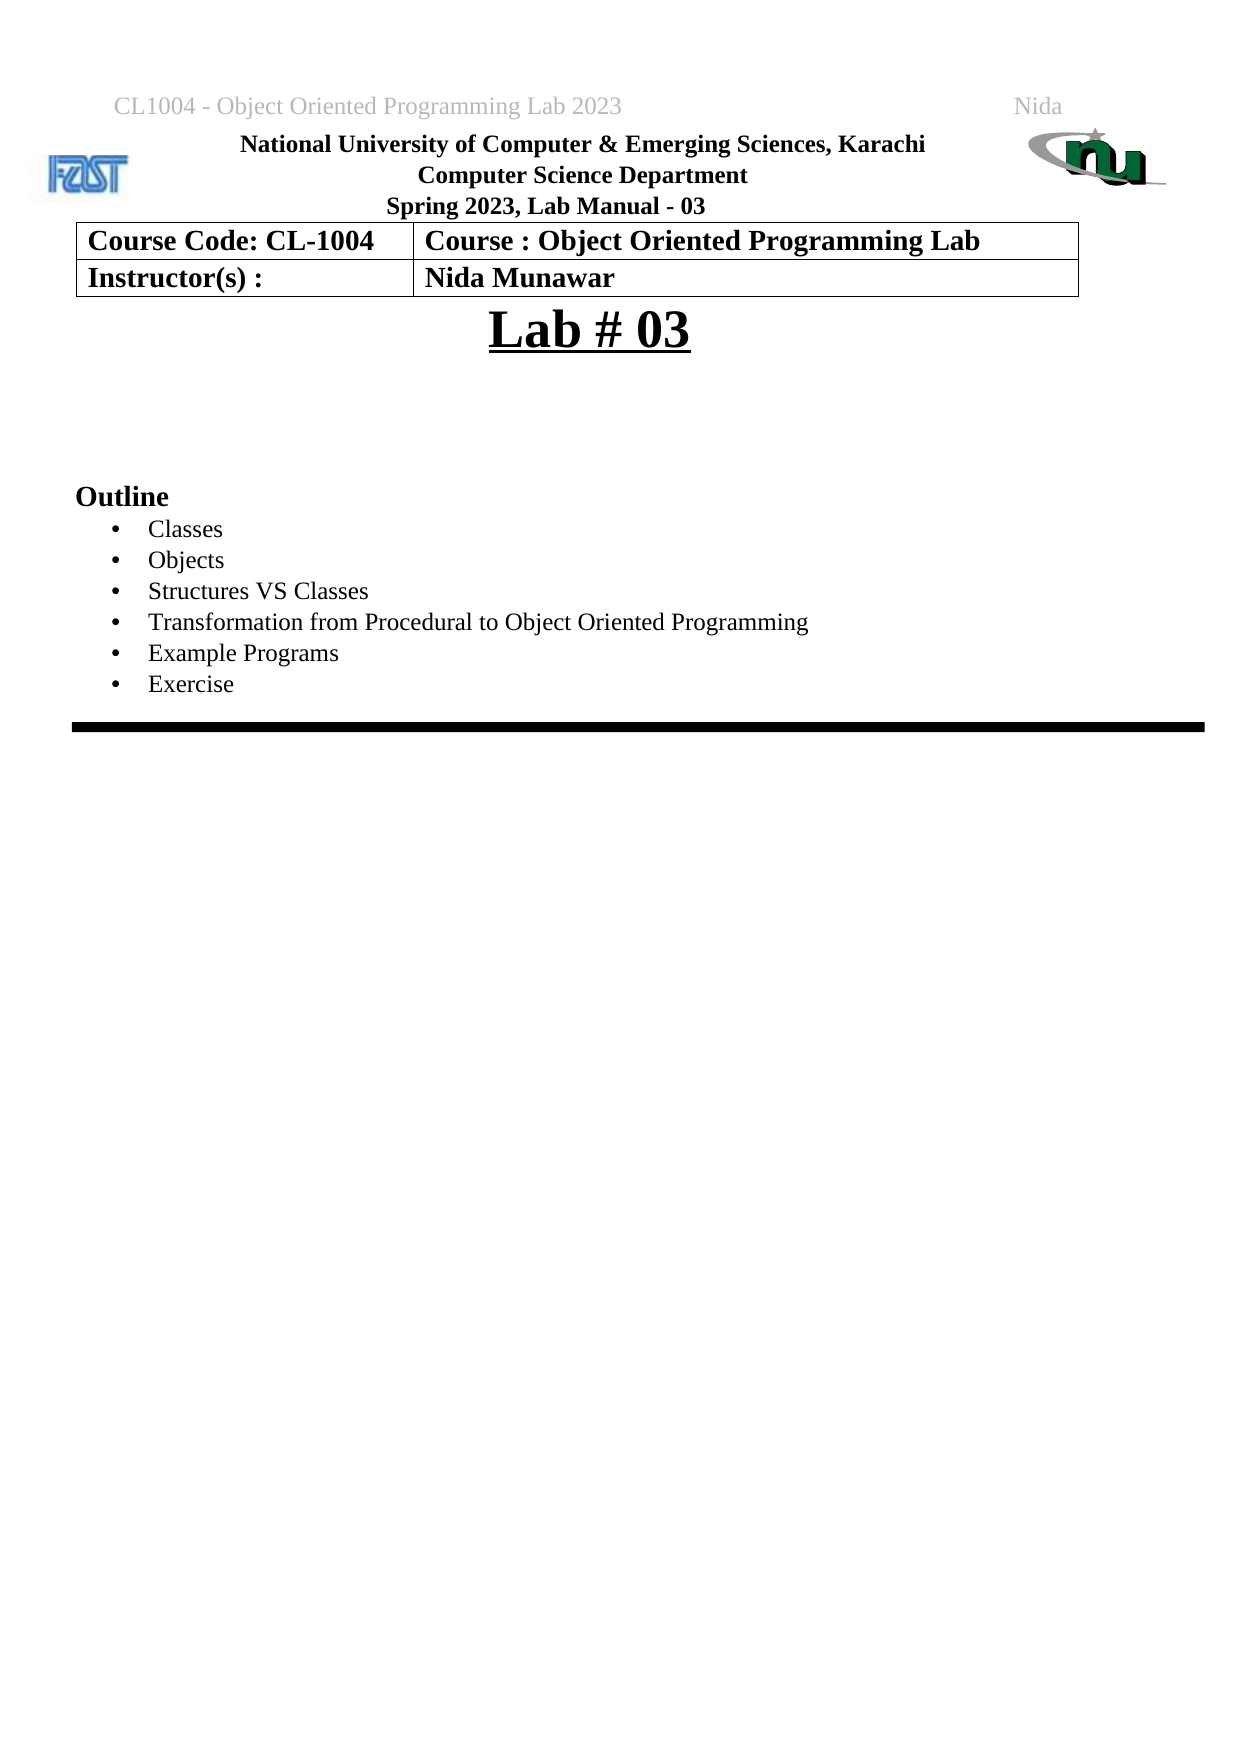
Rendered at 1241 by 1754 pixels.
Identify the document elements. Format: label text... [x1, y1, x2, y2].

picture [28, 155, 137, 202]
table_cell Instructor(s) : [77, 260, 413, 296]
list Exercise [111, 669, 1104, 698]
list Objects [111, 545, 1104, 574]
text National University of Computer & Emerging Sciences, Karachi [75, 129, 1093, 158]
table_header Course : Object Oriented Programming Lab [414, 223, 1078, 259]
text Computer Science Department [137, 160, 1104, 189]
text Lab # 03 [75, 297, 1104, 359]
text Outline [75, 479, 1104, 512]
list Example Programs [111, 638, 1104, 667]
table_cell Nida Munawar [414, 260, 1078, 296]
list Transformation from Procedural to Object Oriented Programming [111, 607, 1104, 636]
list Structures VS Classes [111, 576, 1104, 605]
text Spring 2023, Lab Manual - 03 [75, 191, 1104, 220]
table_header Course Code: CL-1004 [77, 223, 413, 259]
list Classes [111, 514, 1104, 543]
